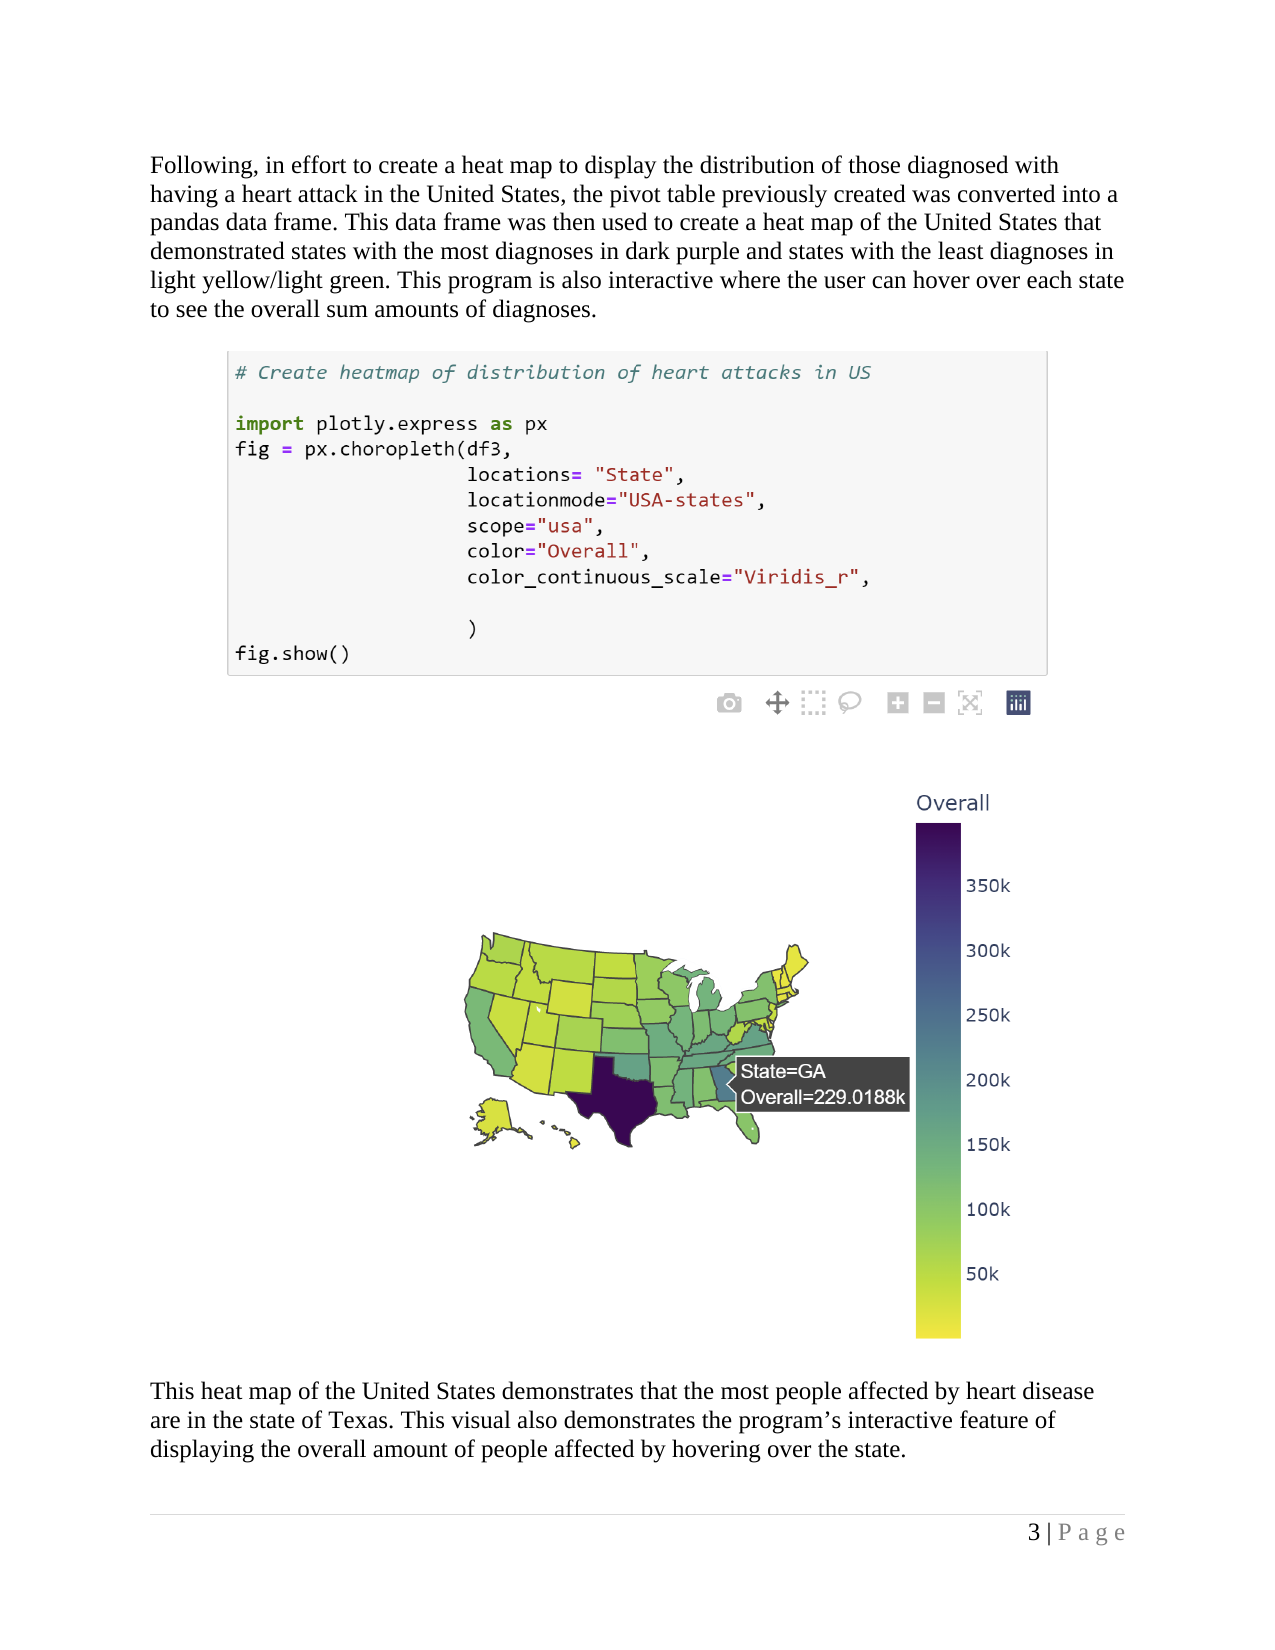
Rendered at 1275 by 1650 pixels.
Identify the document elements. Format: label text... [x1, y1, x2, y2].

text Following, in effort to create a heat map to display the distribution of those diagnosed with having a heart attack in the United States, the pivot table previously created was converted into a pandas data frame. This data frame was then used to create a heat map of the United States that demonstrated states with the most diagnoses in dark purple and states with the least diagnoses in light yellow/light green. This program is also interactive where the user can hover over each state to see the overall sum amounts of diagnoses. [150, 150, 1125, 322]
text This heat map of the United States demonstrates that the most people affected by heart disease are in the state of Texas. This visual also demonstrates the program’s interactive feature of displaying the overall amount of people affected by hovering over the state. [150, 1376, 1125, 1462]
picture [225, 351, 1050, 1348]
